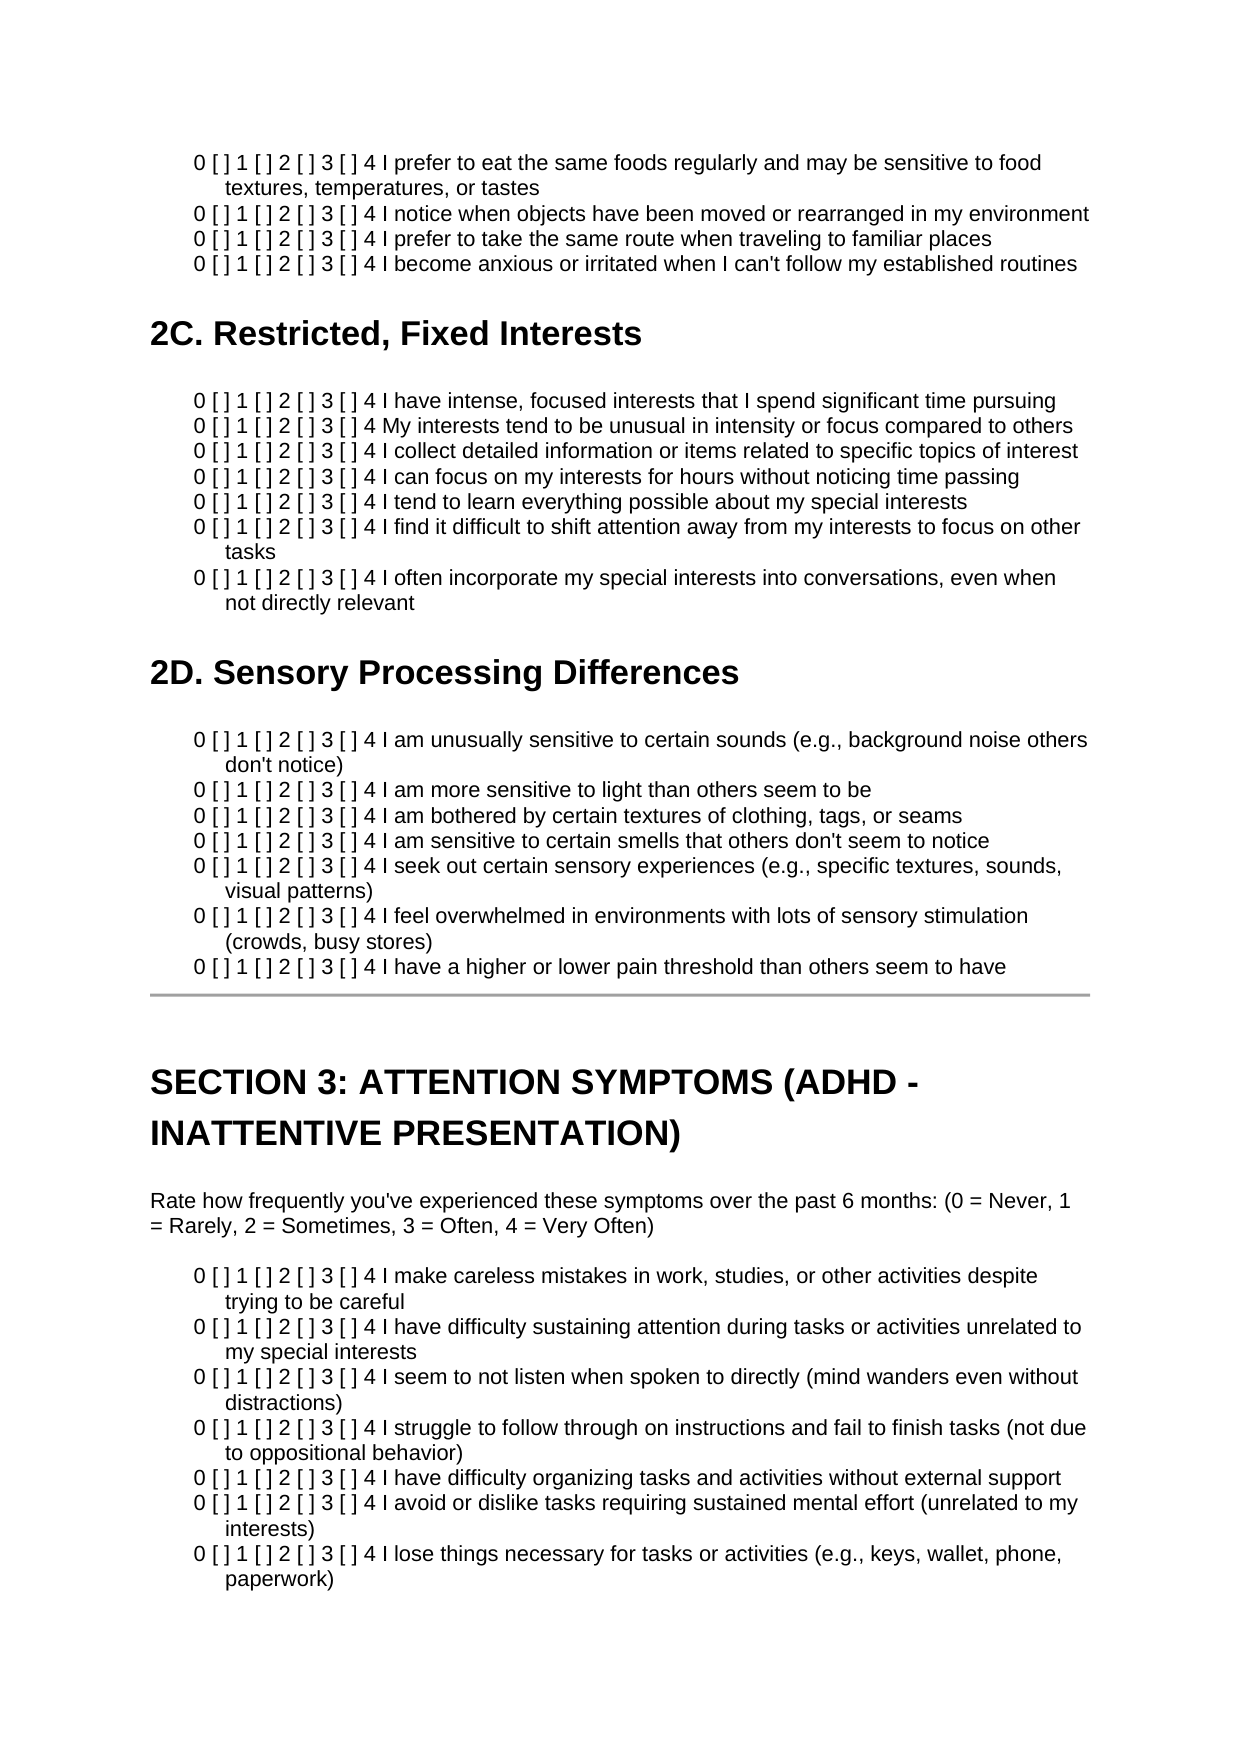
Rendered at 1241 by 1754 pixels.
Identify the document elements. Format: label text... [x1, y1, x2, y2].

subtitle 2D. Sensory Processing Differences [150, 652, 1090, 692]
subtitle 2C. Restricted, Fixed Interests [150, 313, 1090, 353]
list 0 [ ] 1 [ ] 2 [ ] 3 [ ] 4 I am sensitive to certain smells that others don't seem to notice [187, 828, 1090, 853]
list 0 [ ] 1 [ ] 2 [ ] 3 [ ] 4 I seek out certain sensory experiences (e.g., specific textures, sounds, visual patterns) [187, 853, 1090, 903]
list 0 [ ] 1 [ ] 2 [ ] 3 [ ] 4 I have a higher or lower pain threshold than others seem to have [187, 954, 1090, 979]
text Rate how frequently you've experienced these symptoms over the past 6 months: (0 = Never, 1 = Rarely, 2 = Sometimes, 3 = Often, 4 = Very Often) [150, 1188, 1090, 1238]
list 0 [ ] 1 [ ] 2 [ ] 3 [ ] 4 I can focus on my interests for hours without noticing time passing [187, 464, 1090, 489]
list 0 [ ] 1 [ ] 2 [ ] 3 [ ] 4 My interests tend to be unusual in intensity or focus compared to others [187, 413, 1090, 438]
list 0 [ ] 1 [ ] 2 [ ] 3 [ ] 4 I make careless mistakes in work, studies, or other activities despite trying to be careful [187, 1263, 1090, 1314]
list 0 [ ] 1 [ ] 2 [ ] 3 [ ] 4 I collect detailed information or items related to specific topics of interest [187, 438, 1090, 464]
list 0 [ ] 1 [ ] 2 [ ] 3 [ ] 4 I have difficulty sustaining attention during tasks or activities unrelated to my special interests [187, 1314, 1090, 1364]
list 0 [ ] 1 [ ] 2 [ ] 3 [ ] 4 I am bothered by certain textures of clothing, tags, or seams [187, 802, 1090, 828]
subtitle SECTION 3: ATTENTION SYMPTOMS (ADHD - INATTENTIVE PRESENTATION) [150, 1061, 1090, 1153]
list 0 [ ] 1 [ ] 2 [ ] 3 [ ] 4 I tend to learn everything possible about my special interests [187, 489, 1090, 514]
list 0 [ ] 1 [ ] 2 [ ] 3 [ ] 4 I find it difficult to shift attention away from my interests to focus on other tasks [187, 514, 1090, 564]
list 0 [ ] 1 [ ] 2 [ ] 3 [ ] 4 I prefer to eat the same foods regularly and may be sensitive to food textures, temperatures, or tastes [187, 150, 1090, 200]
list 0 [ ] 1 [ ] 2 [ ] 3 [ ] 4 I have intense, focused interests that I spend significant time pursuing [187, 388, 1090, 413]
list 0 [ ] 1 [ ] 2 [ ] 3 [ ] 4 I am more sensitive to light than others seem to be [187, 777, 1090, 802]
list 0 [ ] 1 [ ] 2 [ ] 3 [ ] 4 I am unusually sensitive to certain sounds (e.g., background noise others don't notice) [187, 727, 1090, 777]
list 0 [ ] 1 [ ] 2 [ ] 3 [ ] 4 I seem to not listen when spoken to directly (mind wanders even without distractions) [187, 1364, 1090, 1414]
list 0 [ ] 1 [ ] 2 [ ] 3 [ ] 4 I become anxious or irritated when I can't follow my established routines [187, 251, 1090, 276]
list 0 [ ] 1 [ ] 2 [ ] 3 [ ] 4 I often incorporate my special interests into conversations, even when not directly relevant [187, 564, 1090, 615]
list 0 [ ] 1 [ ] 2 [ ] 3 [ ] 4 I lose things necessary for tasks or activities (e.g., keys, wallet, phone, paperwork) [187, 1541, 1090, 1591]
list 0 [ ] 1 [ ] 2 [ ] 3 [ ] 4 I feel overwhelmed in environments with lots of sensory stimulation (crowds, busy stores) [187, 903, 1090, 954]
list 0 [ ] 1 [ ] 2 [ ] 3 [ ] 4 I struggle to follow through on instructions and fail to finish tasks (not due to oppositional behavior) [187, 1414, 1090, 1465]
list 0 [ ] 1 [ ] 2 [ ] 3 [ ] 4 I prefer to take the same route when traveling to familiar places [187, 226, 1090, 251]
list 0 [ ] 1 [ ] 2 [ ] 3 [ ] 4 I have difficulty organizing tasks and activities without external support [187, 1465, 1090, 1490]
list 0 [ ] 1 [ ] 2 [ ] 3 [ ] 4 I notice when objects have been moved or rearranged in my environment [187, 200, 1090, 226]
list 0 [ ] 1 [ ] 2 [ ] 3 [ ] 4 I avoid or dislike tasks requiring sustained mental effort (unrelated to my interests) [187, 1490, 1090, 1541]
